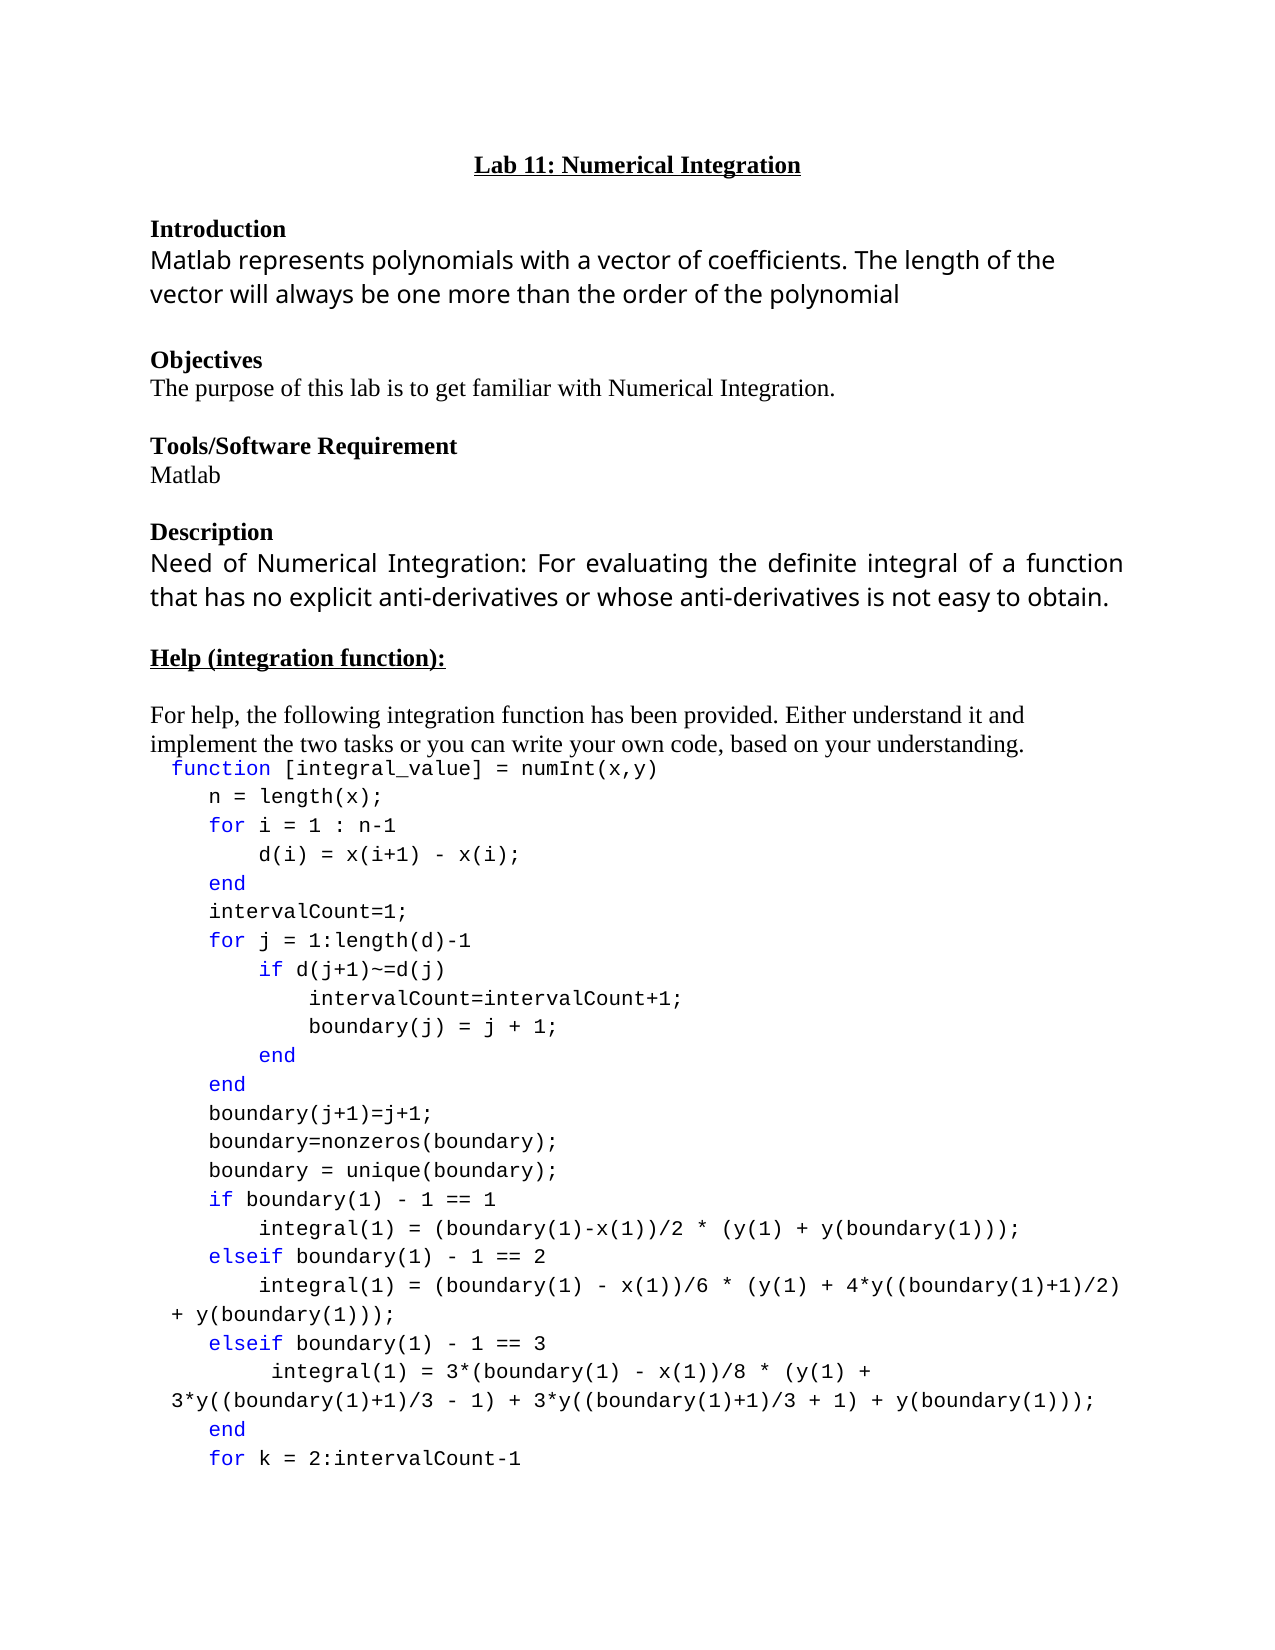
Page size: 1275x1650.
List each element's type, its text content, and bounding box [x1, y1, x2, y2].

text boundary=nonzeros(boundary); [171, 1132, 1125, 1155]
text integral(1) = (boundary(1) - x(1))/6 * (y(1) + 4*y((boundary(1)+1)/2) + y(boundary(1))); [171, 1275, 1125, 1328]
text integral(1) = 3*(boundary(1) - x(1))/8 * (y(1) + 3*y((boundary(1)+1)/3 - 1) + 3*y((boundary(1)+1)/3 + 1) + y(boundary(1))); [171, 1362, 1125, 1414]
text Objectives [150, 345, 1125, 373]
text end [171, 873, 1125, 896]
text end [171, 1045, 1125, 1069]
text Tools/Software Requirement [150, 431, 1125, 460]
text elseif boundary(1) - 1 == 3 [171, 1333, 1125, 1356]
text Description [150, 517, 1125, 546]
text Introduction [150, 214, 1125, 242]
text for k = 2:intervalCount-1 [171, 1448, 1125, 1471]
text Matlab [150, 460, 1125, 488]
text if d(j+1)~=d(j) [171, 959, 1125, 983]
text d(i) = x(i+1) - x(i); [171, 844, 1125, 868]
text Need of Numerical Integration: For evaluating the definite integral of a function that has no explicit anti-derivatives or whose anti-derivatives is not easy to obtain. [150, 546, 1125, 614]
text end [171, 1419, 1125, 1443]
text elseif boundary(1) - 1 == 2 [171, 1247, 1125, 1270]
text function [integral_value] = numInt(x,y) [171, 758, 1125, 781]
text boundary = unique(boundary); [171, 1160, 1125, 1184]
text The purpose of this lab is to get familiar with Numerical Integration. [150, 373, 1125, 402]
text for i = 1 : n-1 [171, 815, 1125, 839]
subtitle Lab 11: Numerical Integration [150, 150, 1125, 179]
text intervalCount=1; [171, 902, 1125, 925]
text for j = 1:length(d)-1 [171, 930, 1125, 954]
text Matlab represents polynomials with a vector of coefficients. The length of the vector will always be one more than the order of the polynomial [150, 242, 1125, 311]
text For help, the following integration function has been provided. Either understand it and implement the two tasks or you can write your own code, based on your understanding. [150, 700, 1125, 758]
text boundary(j+1)=j+1; [171, 1103, 1125, 1126]
text n = length(x); [171, 787, 1125, 810]
text if boundary(1) - 1 == 1 [171, 1189, 1125, 1213]
text boundary(j) = j + 1; [171, 1017, 1125, 1040]
text Help (integration function): [150, 643, 1125, 672]
text integral(1) = (boundary(1)-x(1))/2 * (y(1) + y(boundary(1))); [171, 1218, 1125, 1241]
text end [171, 1074, 1125, 1098]
text intervalCount=intervalCount+1; [171, 988, 1125, 1011]
